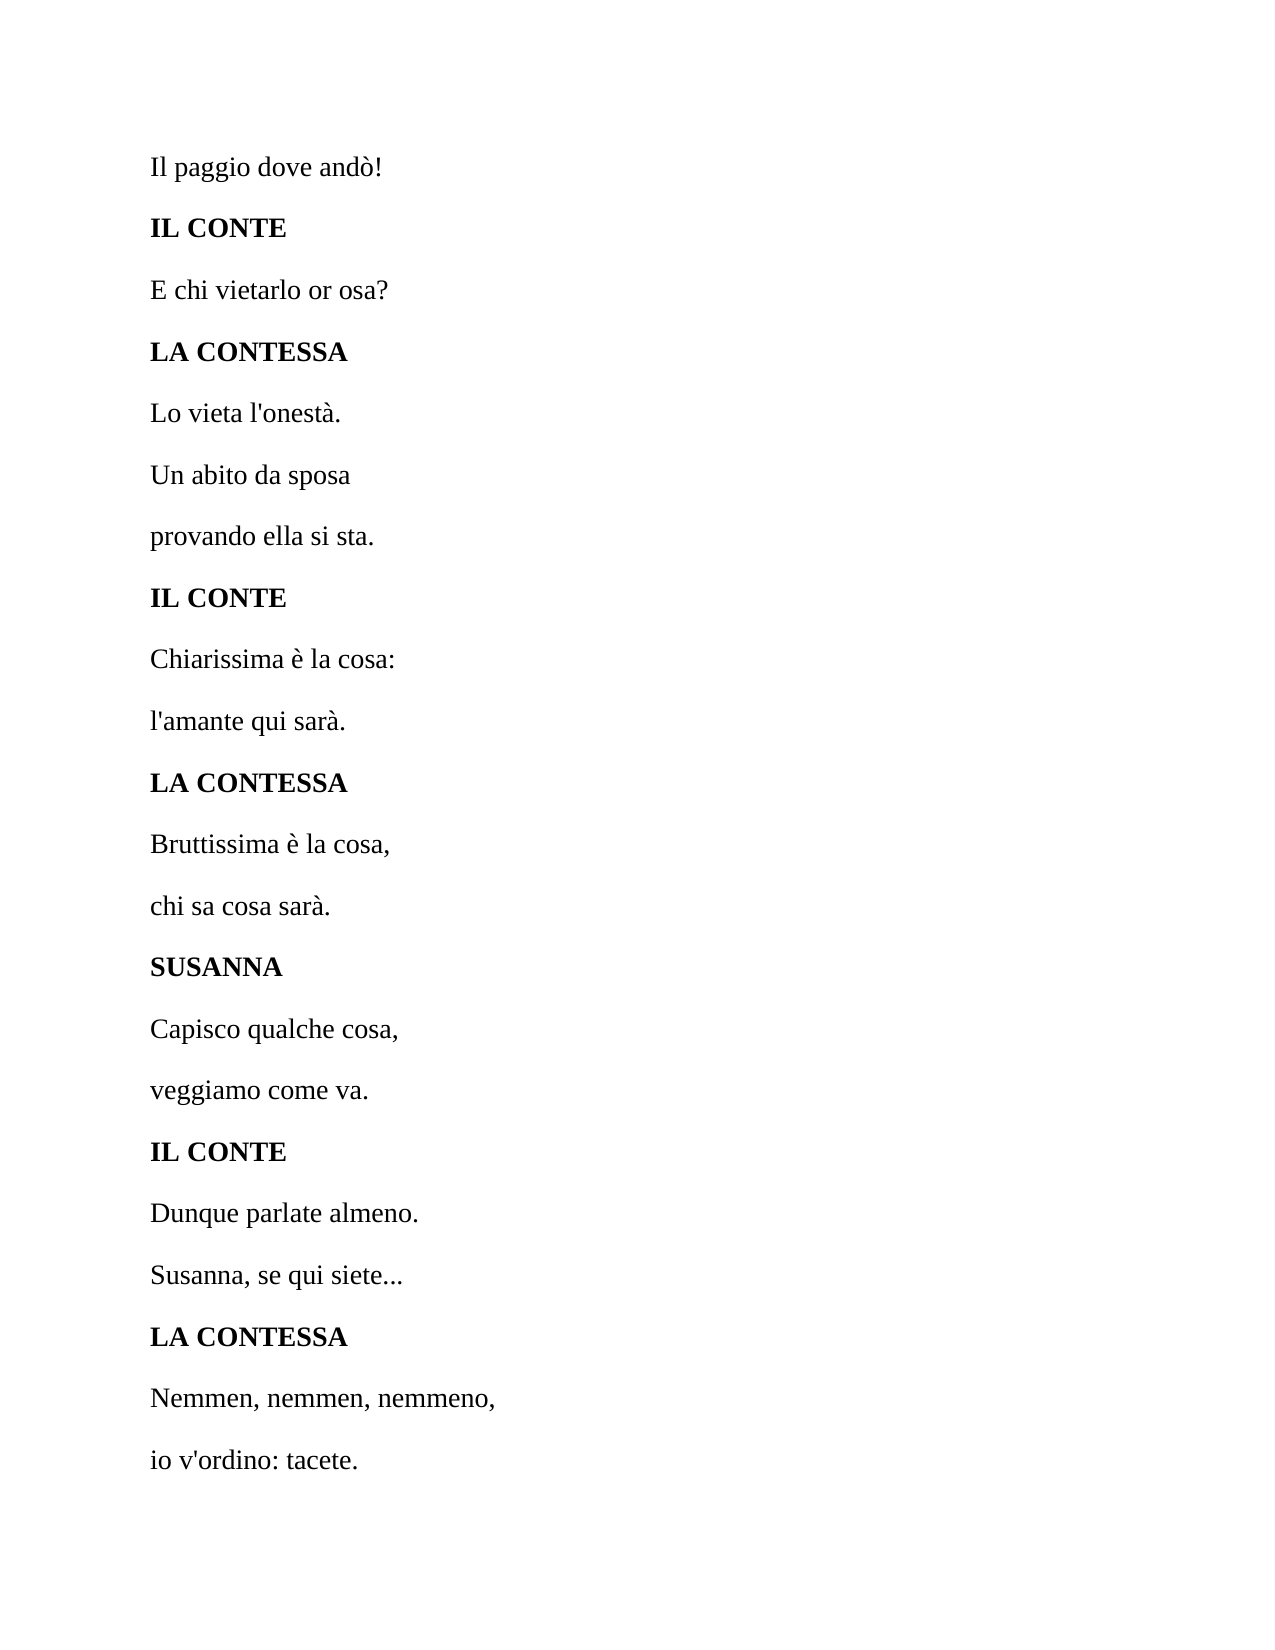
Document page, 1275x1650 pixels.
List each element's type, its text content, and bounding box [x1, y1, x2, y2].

text E chi vietarlo or osa? [150, 273, 1125, 306]
text Lo vieta l'onestà. [150, 396, 1125, 429]
text LA CONTESSA [150, 335, 1125, 367]
text Susanna, se qui siete... [150, 1258, 1125, 1291]
text Chiarissima è la cosa: [150, 642, 1125, 675]
text l'amante qui sarà. [150, 704, 1125, 736]
text IL CONTE [150, 212, 1125, 244]
text chi sa cosa sarà. [150, 889, 1125, 921]
text Bruttissima è la cosa, [150, 827, 1125, 859]
text LA CONTESSA [150, 1320, 1125, 1352]
text SUSANNA [150, 950, 1125, 983]
text Il paggio dove andò! [150, 150, 1125, 182]
text Un abito da sposa [150, 458, 1125, 490]
text IL CONTE [150, 581, 1125, 613]
text Nemmen, nemmen, nemmeno, [150, 1381, 1125, 1414]
text provando ella si sta. [150, 519, 1125, 552]
text LA CONTESSA [150, 766, 1125, 798]
text io v'ordino: tacete. [150, 1443, 1125, 1475]
text veggiamo come va. [150, 1073, 1125, 1106]
text Dunque parlate almeno. [150, 1197, 1125, 1229]
text IL CONTE [150, 1135, 1125, 1167]
text Capisco qualche cosa, [150, 1012, 1125, 1044]
